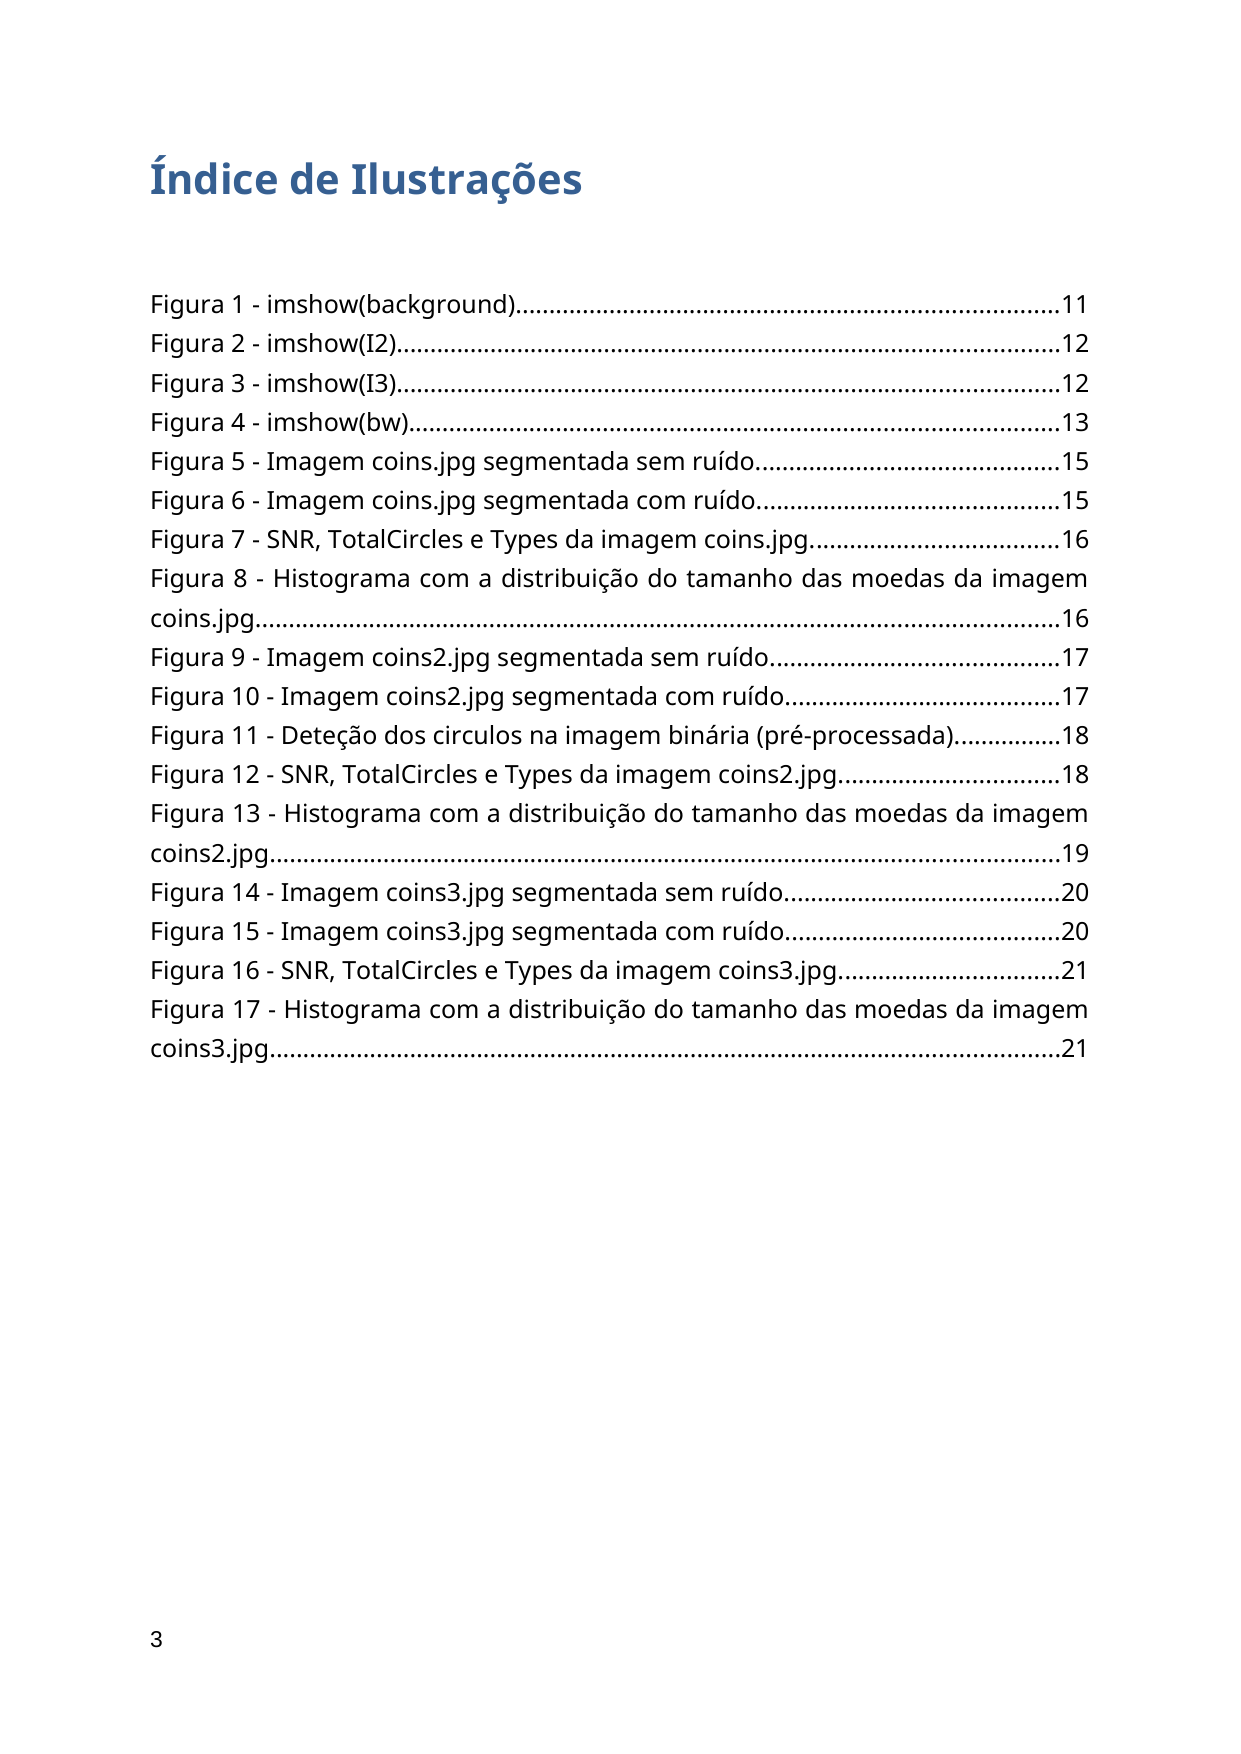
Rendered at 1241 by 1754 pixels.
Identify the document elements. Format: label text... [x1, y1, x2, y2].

text Figura 16 - SNR, TotalCircles e Types da imagem coins3.jpg. 21 [150, 953, 1090, 987]
text Figura 12 - SNR, TotalCircles e Types da imagem coins2.jpg. 18 [150, 757, 1090, 791]
text Figura 8 - Histograma com a distribuição do tamanho das moedas da imagem coins.jpg. 16 [150, 561, 1090, 634]
text Figura 7 - SNR, TotalCircles e Types da imagem coins.jpg. 16 [150, 522, 1090, 556]
text Figura 15 - Imagem coins3.jpg segmentada com ruído. 20 [150, 913, 1090, 948]
text Figura 10 - Imagem coins2.jpg segmentada com ruído. 17 [150, 678, 1090, 713]
text Figura 14 - Imagem coins3.jpg segmentada sem ruído. 20 [150, 874, 1090, 908]
text Figura 3 - imshow(I3). 12 [150, 365, 1090, 399]
text Figura 9 - Imagem coins2.jpg segmentada sem ruído. 17 [150, 639, 1090, 673]
text Figura 2 - imshow(I2). 12 [150, 326, 1090, 360]
text Índice de Ilustrações [150, 150, 1090, 207]
text Figura 17 - Histograma com a distribuição do tamanho das moedas da imagem coins3.jpg. 21 [150, 992, 1090, 1065]
text Figura 13 - Histograma com a distribuição do tamanho das moedas da imagem coins2.jpg. 19 [150, 796, 1090, 869]
text Figura 11 - Deteção dos circulos na imagem binária (pré-processada). 18 [150, 718, 1090, 752]
text Figura 4 - imshow(bw). 13 [150, 404, 1090, 438]
text Figura 6 - Imagem coins.jpg segmentada com ruído. 15 [150, 483, 1090, 517]
text Figura 1 - imshow(background). 11 [150, 287, 1090, 321]
text Figura 5 - Imagem coins.jpg segmentada sem ruído. 15 [150, 443, 1090, 478]
